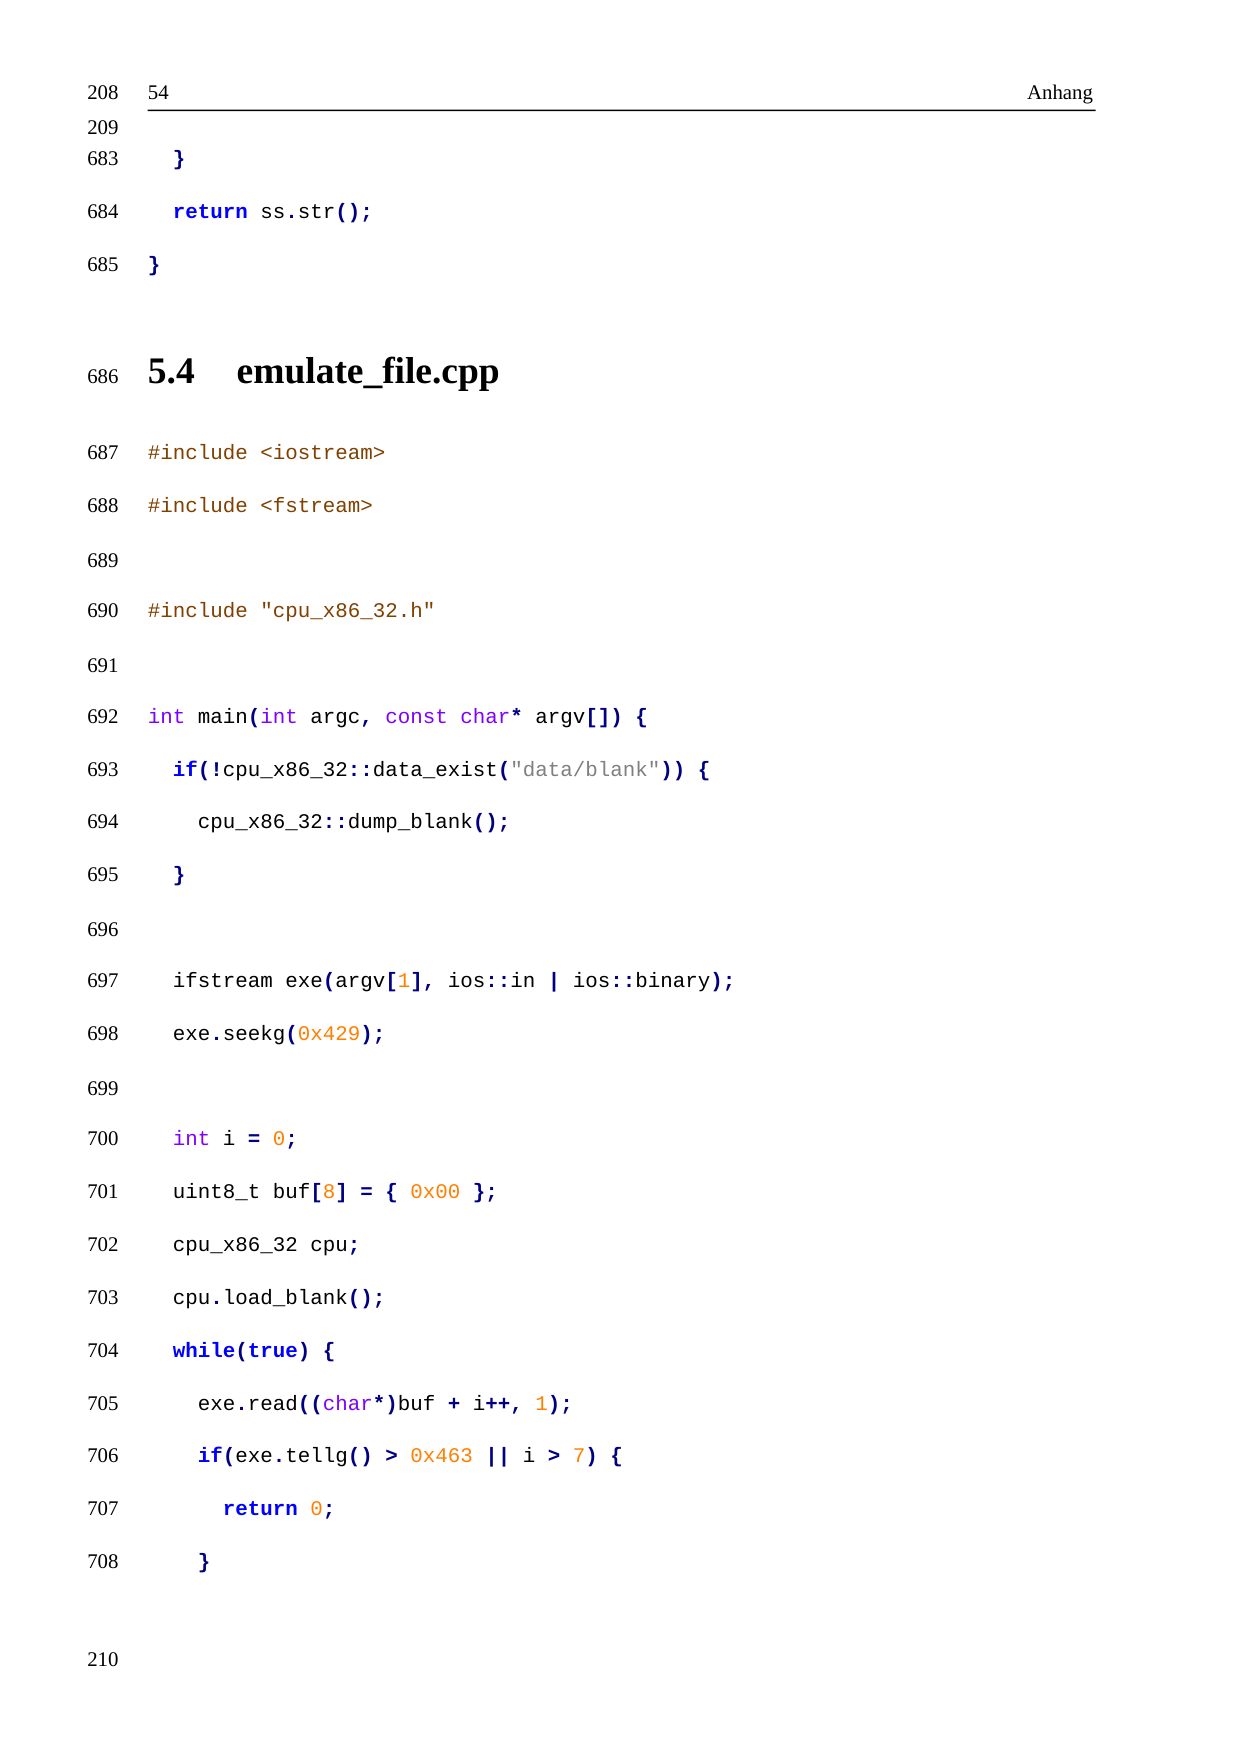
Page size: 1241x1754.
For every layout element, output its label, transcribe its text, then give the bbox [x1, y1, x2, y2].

text exe.seekg(0x429); [148, 1023, 1092, 1046]
text return 0; [148, 1498, 1092, 1522]
text if(!cpu_x86_32::data_exist("data/blank")) { [148, 759, 1092, 782]
text cpu_x86_32 cpu; [148, 1234, 1092, 1258]
text } [148, 148, 1092, 172]
text } [148, 254, 1092, 277]
text #include "cpu_x86_32.h" [148, 600, 1092, 624]
text uint8_t buf[8] = { 0x00 }; [148, 1181, 1092, 1205]
text #include <fstream> [148, 495, 1092, 518]
text } [148, 864, 1092, 888]
text #include <iostream> [148, 442, 1092, 466]
text int main(int argc, const char* argv[]) { [148, 706, 1092, 729]
text } [148, 1551, 1092, 1574]
text cpu.load_blank(); [148, 1287, 1092, 1311]
text int i = 0; [148, 1128, 1092, 1152]
text exe.read((char*)buf + i++, 1); [148, 1392, 1092, 1416]
subtitle emulate_file.cpp [148, 348, 1092, 391]
text while(true) { [148, 1340, 1092, 1363]
text return ss.str(); [148, 201, 1092, 225]
text if(exe.tellg() > 0x463 || i > 7) { [148, 1445, 1092, 1469]
text cpu_x86_32::dump_blank(); [148, 812, 1092, 835]
text ifstream exe(argv[1], ios::in | ios::binary); [148, 970, 1092, 994]
